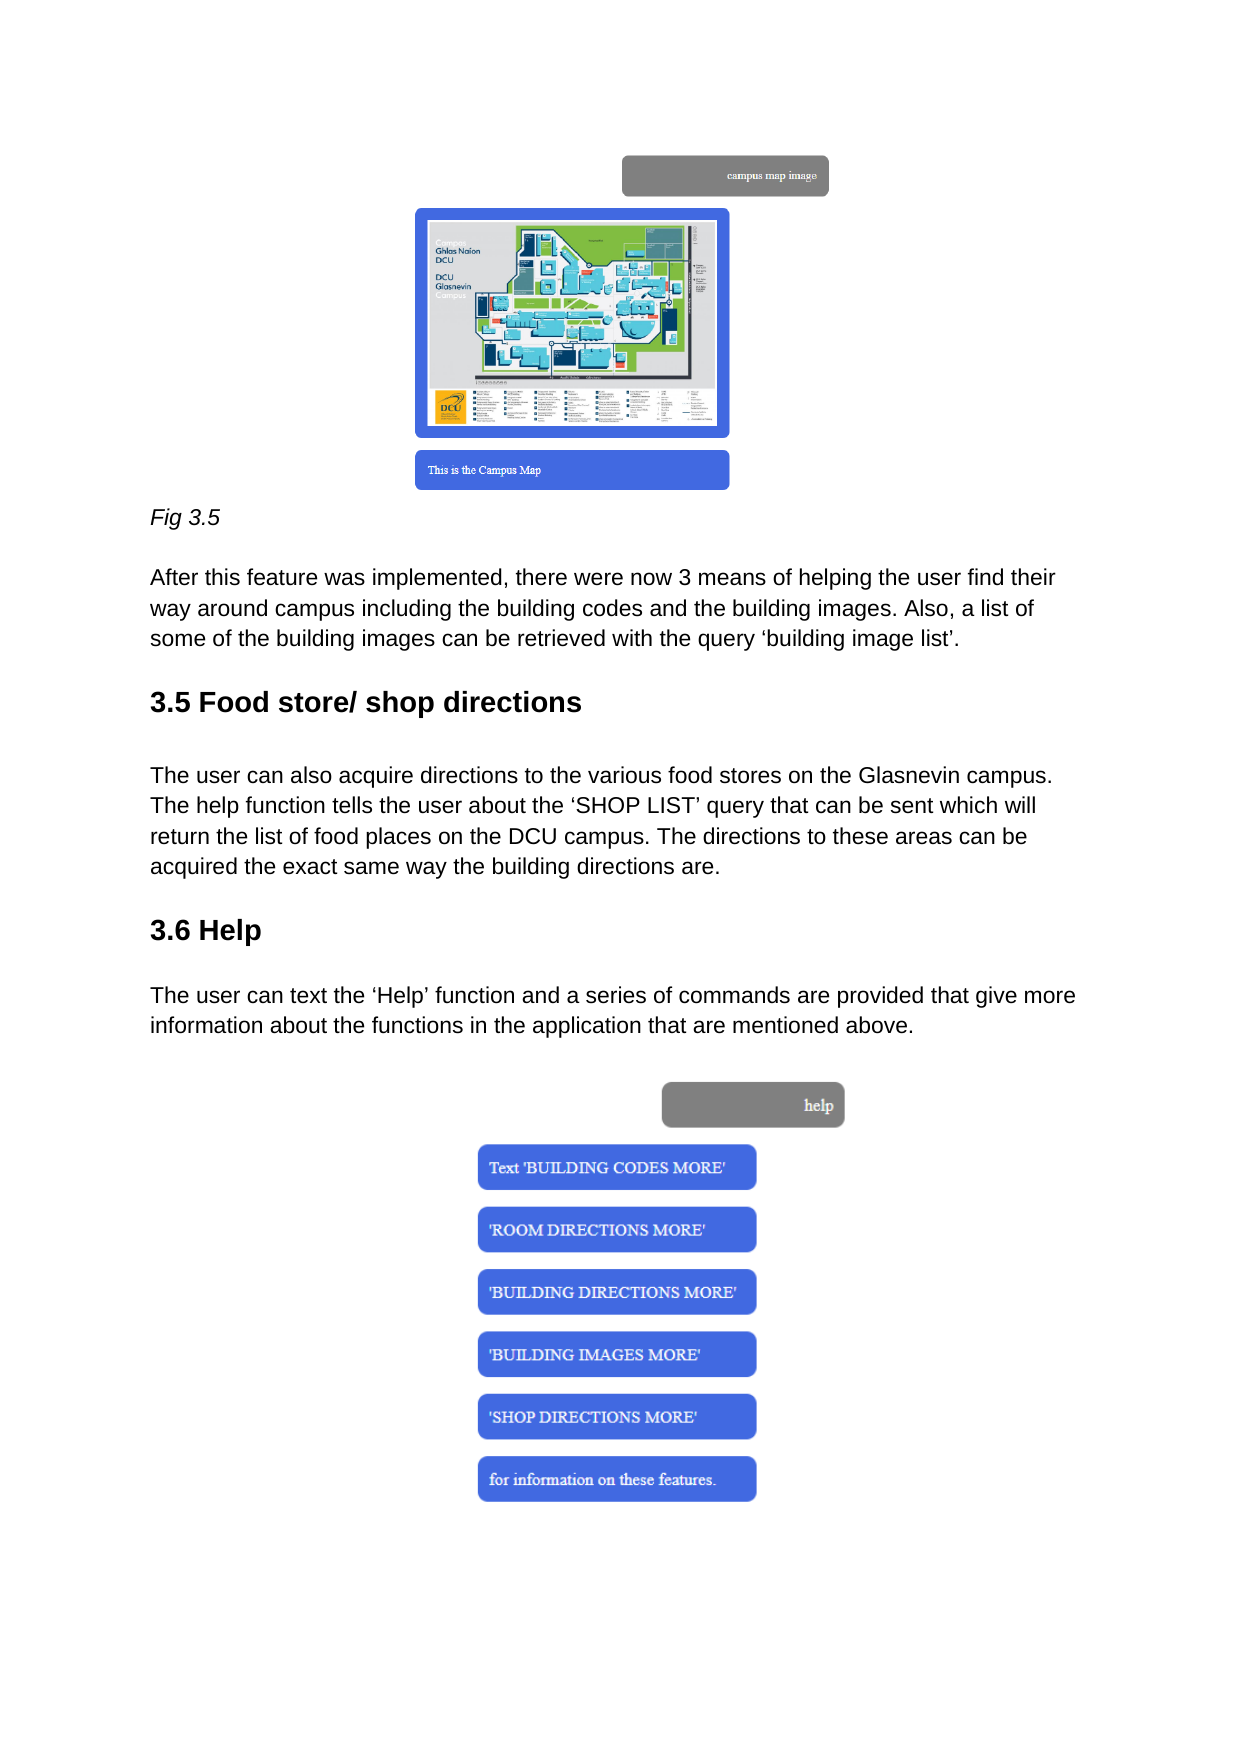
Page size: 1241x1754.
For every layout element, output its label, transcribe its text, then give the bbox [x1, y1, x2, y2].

text The user can text the ‘Help’ function and a series of commands are provided that give more information about the functions in the application that are mentioned above. [150, 982, 1090, 1038]
picture [459, 1072, 857, 1523]
picture [397, 150, 843, 500]
text The user can also acquire directions to the various food stores on the Glasnevin campus. The help function tells the user about the ‘SHOP LIST’ query that can be sent which will return the list of food places on the DCU campus. The directions to these areas can be acquired the exact same way the building directions are. [150, 762, 1090, 879]
text Fig 3.5 [150, 504, 1090, 530]
subtitle 3.5 Food store/ shop directions [150, 685, 1090, 719]
text After this feature was implemented, there were now 3 means of helping the user find their way around campus including the building codes and the building images. Also, a list of some of the building images can be retrieved with the query ‘building image list’. [150, 564, 1090, 651]
subtitle 3.6 Help [150, 913, 1090, 947]
